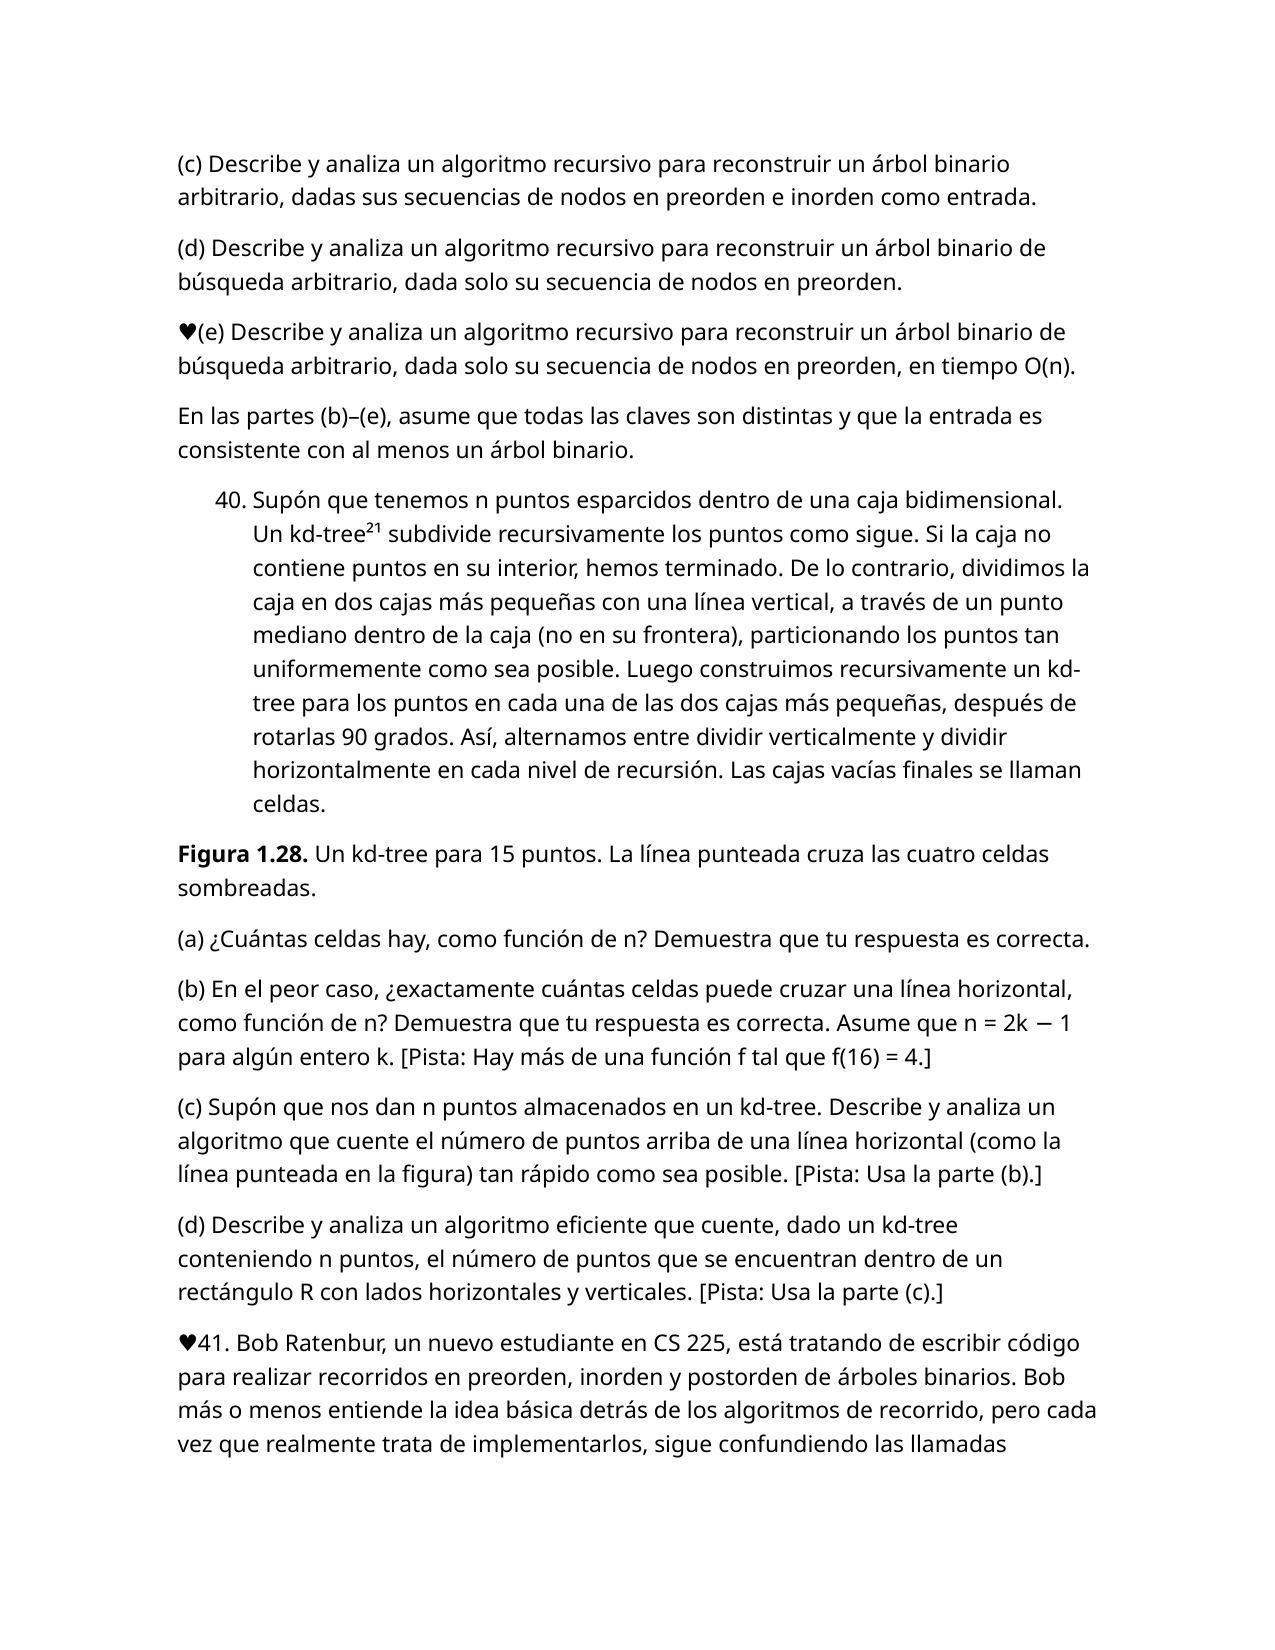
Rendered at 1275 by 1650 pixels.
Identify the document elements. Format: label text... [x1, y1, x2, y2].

text (c) Supón que nos dan n puntos almacenados en un kd-tree. Describe y analiza un algoritmo que cuente el número de puntos arriba de una línea horizontal (como la línea punteada en la figura) tan rápido como sea posible. [Pista: Usa la parte (b).] [177, 1091, 1098, 1190]
text (d) Describe y analiza un algoritmo recursivo para reconstruir un árbol binario de búsqueda arbitrario, dada solo su secuencia de nodos en preorden. [177, 232, 1098, 297]
text Figura 1.28. Un kd-tree para 15 puntos. La línea punteada cruza las cuatro celdas sombreadas. [177, 838, 1098, 903]
text ♥(e) Describe y analiza un algoritmo recursivo para reconstruir un árbol binario de búsqueda arbitrario, dada solo su secuencia de nodos en preorden, en tiempo O(n). [177, 316, 1098, 381]
text (c) Describe y analiza un algoritmo recursivo para reconstruir un árbol binario arbitrario, dadas sus secuencias de nodos en preorden e inorden como entrada. [177, 148, 1098, 213]
text (a) ¿Cuántas celdas hay, como función de n? Demuestra que tu respuesta es correcta. [177, 923, 1098, 954]
text En las partes (b)–(e), asume que todas las claves son distintas y que la entrada es consistente con al menos un árbol binario. [177, 400, 1098, 465]
text (d) Describe y analiza un algoritmo eficiente que cuente, dado un kd-tree conteniendo n puntos, el número de puntos que se encuentran dentro de un rectángulo R con lados horizontales y verticales. [Pista: Usa la parte (c).] [177, 1209, 1098, 1308]
text (b) En el peor caso, ¿exactamente cuántas celdas puede cruzar una línea horizontal, como función de n? Demuestra que tu respuesta es correcta. Asume que n = 2k − 1 para algún entero k. [Pista: Hay más de una función f tal que f(16) = 4.] [177, 973, 1098, 1072]
list Supón que tenemos n puntos esparcidos dentro de una caja bidimensional. Un kd-tree²¹ subdivide recursivamente los puntos como sigue. Si la caja no contiene puntos en su interior, hemos terminado. De lo contrario, dividimos la caja en dos cajas más pequeñas con una línea vertical, a través de un punto mediano dentro de la caja (no en su frontera), particionando los puntos tan uniformemente como sea posible. Luego construimos recursivamente un kd-tree para los puntos en cada una de las dos cajas más pequeñas, después de rotarlas 90 grados. Así, alternamos entre dividir verticalmente y dividir horizontalmente en cada nivel de recursión. Las cajas vacías finales se llaman celdas. [215, 484, 1098, 819]
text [177, 1327, 1098, 1459]
